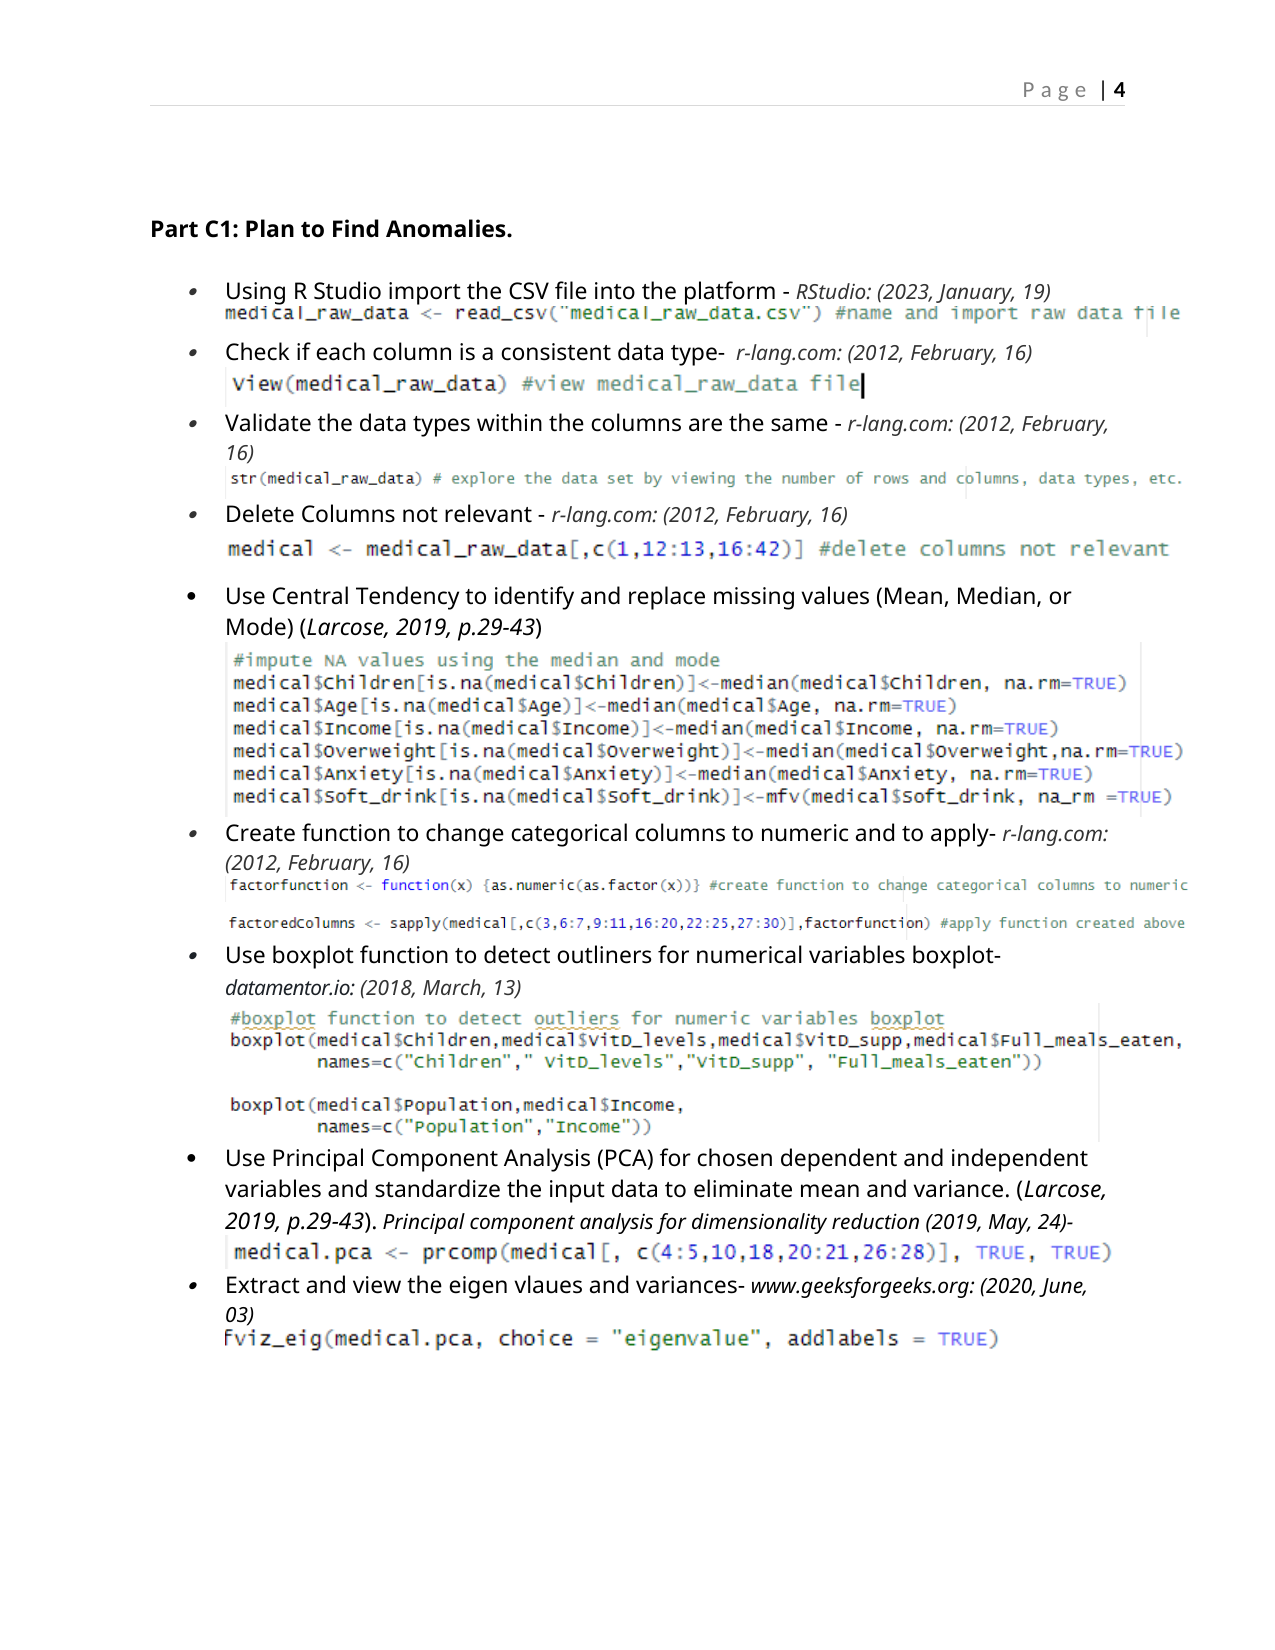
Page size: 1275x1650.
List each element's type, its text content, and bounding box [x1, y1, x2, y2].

picture [225, 1235, 1116, 1269]
picture [225, 306, 1200, 337]
picture [225, 1003, 1200, 1142]
picture [225, 642, 1200, 817]
text Part C1: Plan to Find Anomalies. [150, 212, 1125, 244]
picture [225, 876, 1200, 902]
picture [225, 904, 1200, 940]
list Delete Columns not relevant - r-lang.com: (2012, February, 16) [187, 498, 1125, 529]
list Validate the data types within the columns are the same - r-lang.com: (2012, February, 16) [187, 407, 1125, 466]
picture [225, 1328, 1010, 1357]
list Use boxplot function to detect outliners for numerical variables boxplot- datamentor.io: (2018, March, 13) [187, 939, 1125, 1001]
list Using R Studio import the CSV file into the platform - RStudio: (2023, January, 19) [187, 275, 1125, 306]
picture [225, 367, 899, 407]
picture [225, 529, 1179, 580]
list Use Central Tendency to identify and replace missing values (Mean, Median, or Mode) (Larcose, 2019, p.29-43) [187, 579, 1125, 642]
picture [225, 466, 1200, 499]
list Extract and view the eigen vlaues and variances- www.geeksforgeeks.org: (2020, June, 03) [187, 1269, 1125, 1328]
list Create function to change categorical columns to numeric and to apply- r-lang.com: (2012, February, 16) [187, 817, 1125, 876]
list Check if each column is a consistent data type- r-lang.com: (2012, February, 16) [187, 336, 1125, 368]
